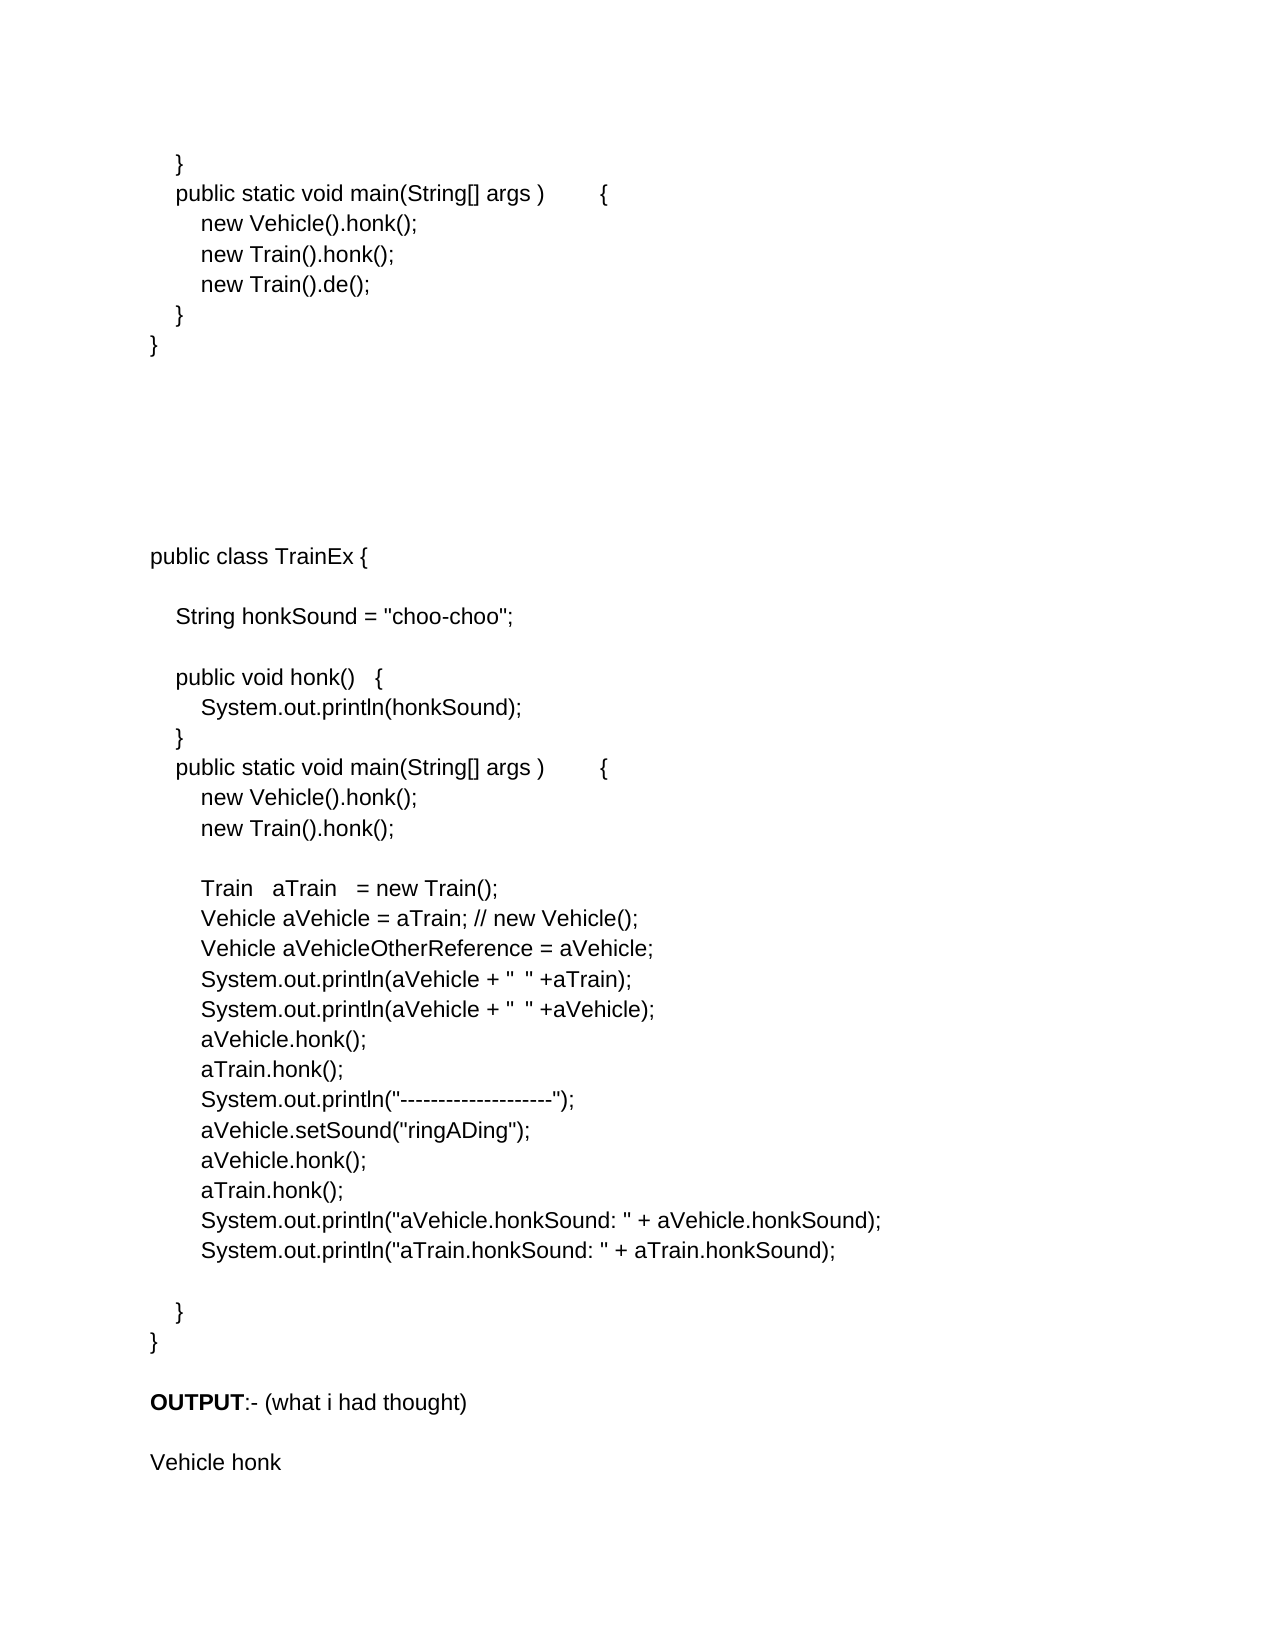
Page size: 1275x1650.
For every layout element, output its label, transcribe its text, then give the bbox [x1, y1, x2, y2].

text System.out.println("aTrain.honkSound: " + aTrain.honkSound); [150, 1237, 1125, 1264]
text System.out.println("aVehicle.honkSound: " + aVehicle.honkSound); [150, 1207, 1125, 1234]
text System.out.println("--------------------"); [150, 1086, 1125, 1113]
text Vehicle honk [150, 1449, 1125, 1475]
text } [150, 1328, 1125, 1354]
text aVehicle.setSound("ringADing"); [150, 1117, 1125, 1143]
text } [150, 301, 1125, 327]
text String honkSound = "choo-choo"; [150, 603, 1125, 629]
text new Vehicle().honk(); [150, 784, 1125, 811]
text aTrain.honk(); [150, 1056, 1125, 1083]
text new Vehicle().honk(); [150, 210, 1125, 237]
text OUTPUT:- (what i had thought) [150, 1388, 1125, 1415]
text System.out.println(aVehicle + " " +aVehicle); [150, 996, 1125, 1022]
text public class TrainEx { [150, 543, 1125, 569]
text System.out.println(aVehicle + " " +aTrain); [150, 966, 1125, 992]
text public static void main(String[] args ) { [150, 180, 1125, 207]
text } [150, 1298, 1125, 1324]
text Vehicle aVehicle = aTrain; // new Vehicle(); [150, 905, 1125, 932]
text public static void main(String[] args ) { [150, 754, 1125, 781]
text Vehicle aVehicleOtherReference = aVehicle; [150, 935, 1125, 962]
text new Train().honk(); [150, 241, 1125, 267]
text System.out.println(honkSound); [150, 694, 1125, 720]
text aVehicle.honk(); [150, 1147, 1125, 1173]
text } [150, 150, 1125, 176]
text new Train().de(); [150, 271, 1125, 297]
text aVehicle.honk(); [150, 1026, 1125, 1052]
text } [150, 724, 1125, 750]
text Train aTrain = new Train(); [150, 875, 1125, 901]
text aTrain.honk(); [150, 1177, 1125, 1203]
text } [150, 331, 1125, 358]
text public void honk() { [150, 663, 1125, 690]
text new Train().honk(); [150, 814, 1125, 841]
